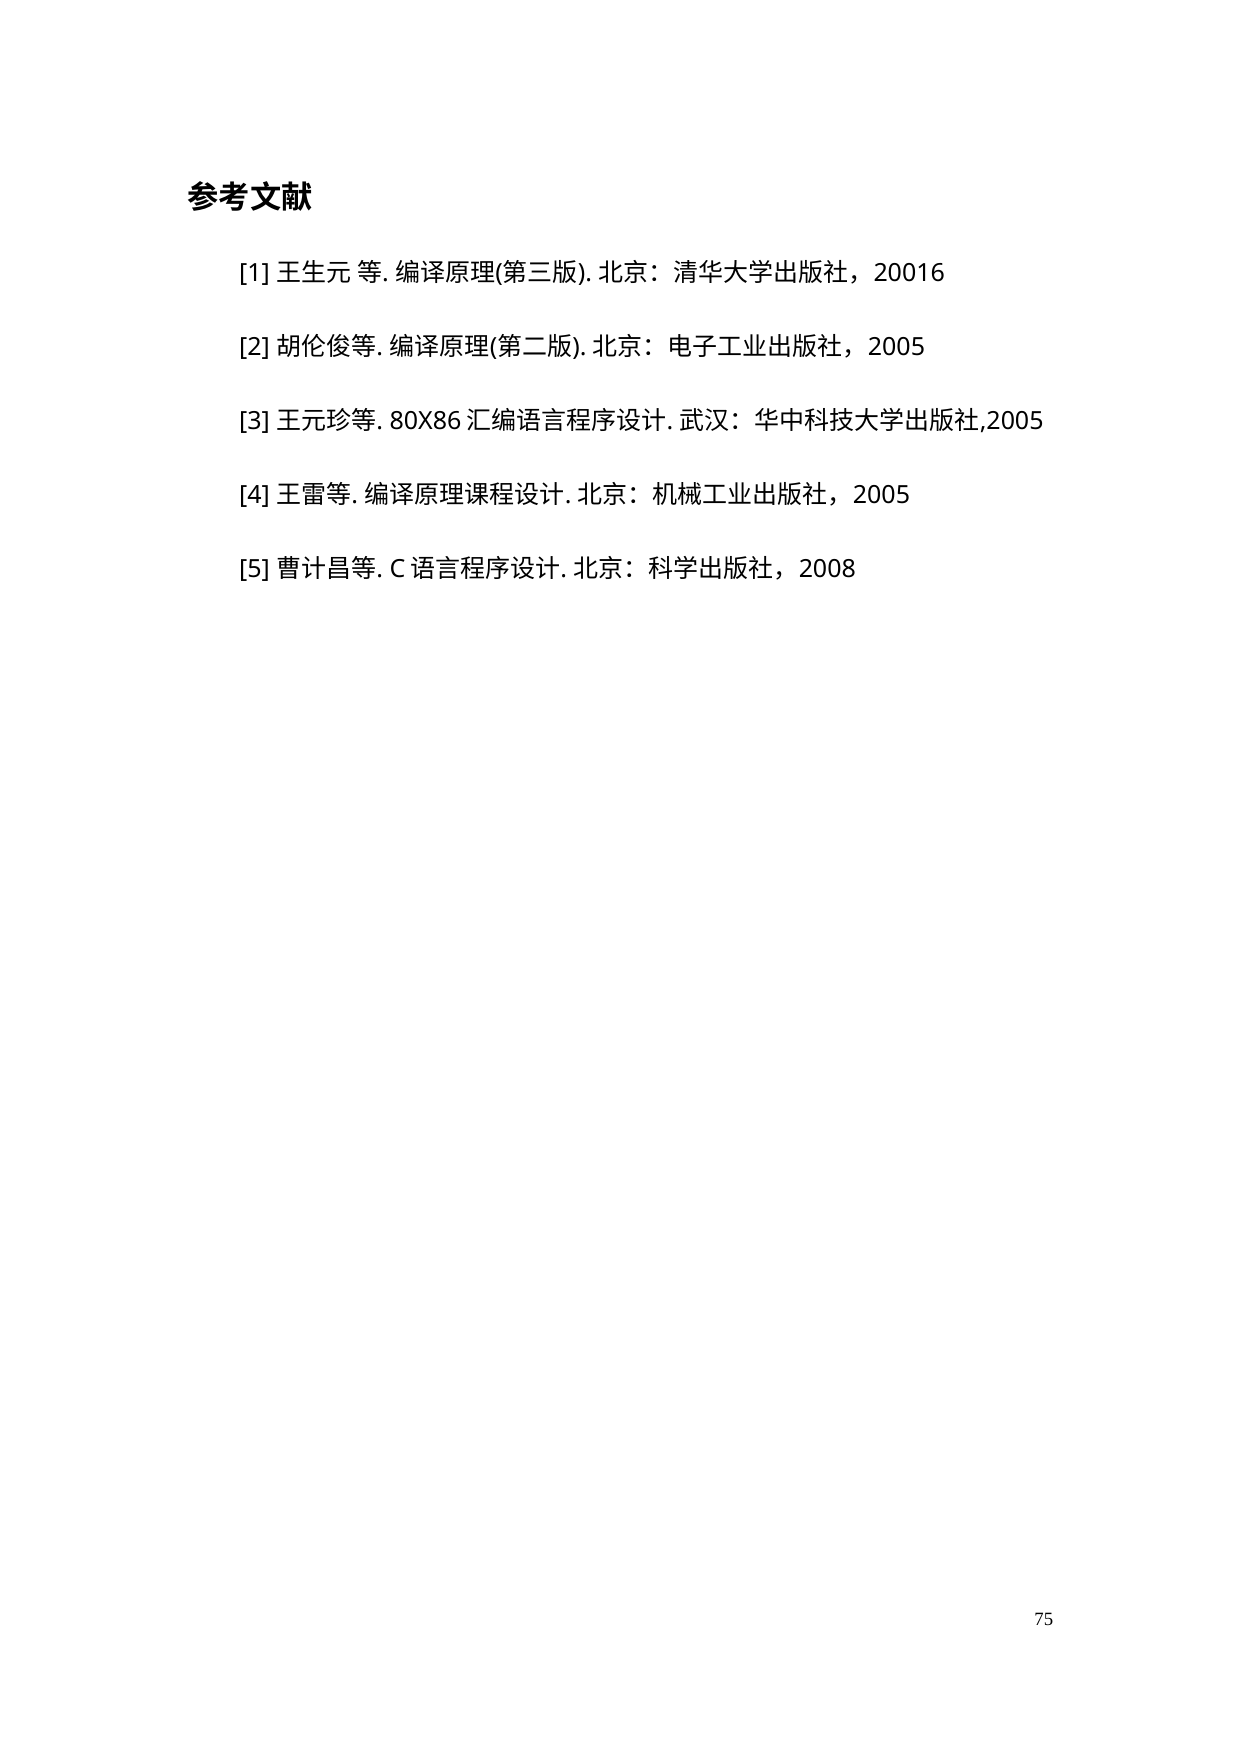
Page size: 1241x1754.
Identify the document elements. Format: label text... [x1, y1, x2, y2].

text [5] 曹计昌等. C语言程序设计. 北京：科学出版社，2008 [187, 534, 1053, 599]
text [2] 胡伦俊等. 编译原理(第二版). 北京：电子工业出版社，2005 [187, 312, 1053, 377]
text [3] 王元珍等. 80X86汇编语言程序设计. 武汉：华中科技大学出版社,2005 [187, 386, 1053, 451]
text 参考文献 [187, 162, 1053, 227]
text [4] 王雷等. 编译原理课程设计. 北京：机械工业出版社，2005 [187, 460, 1053, 525]
text [1] 王生元 等. 编译原理(第三版). 北京：清华大学出版社，20016 [187, 238, 1053, 303]
